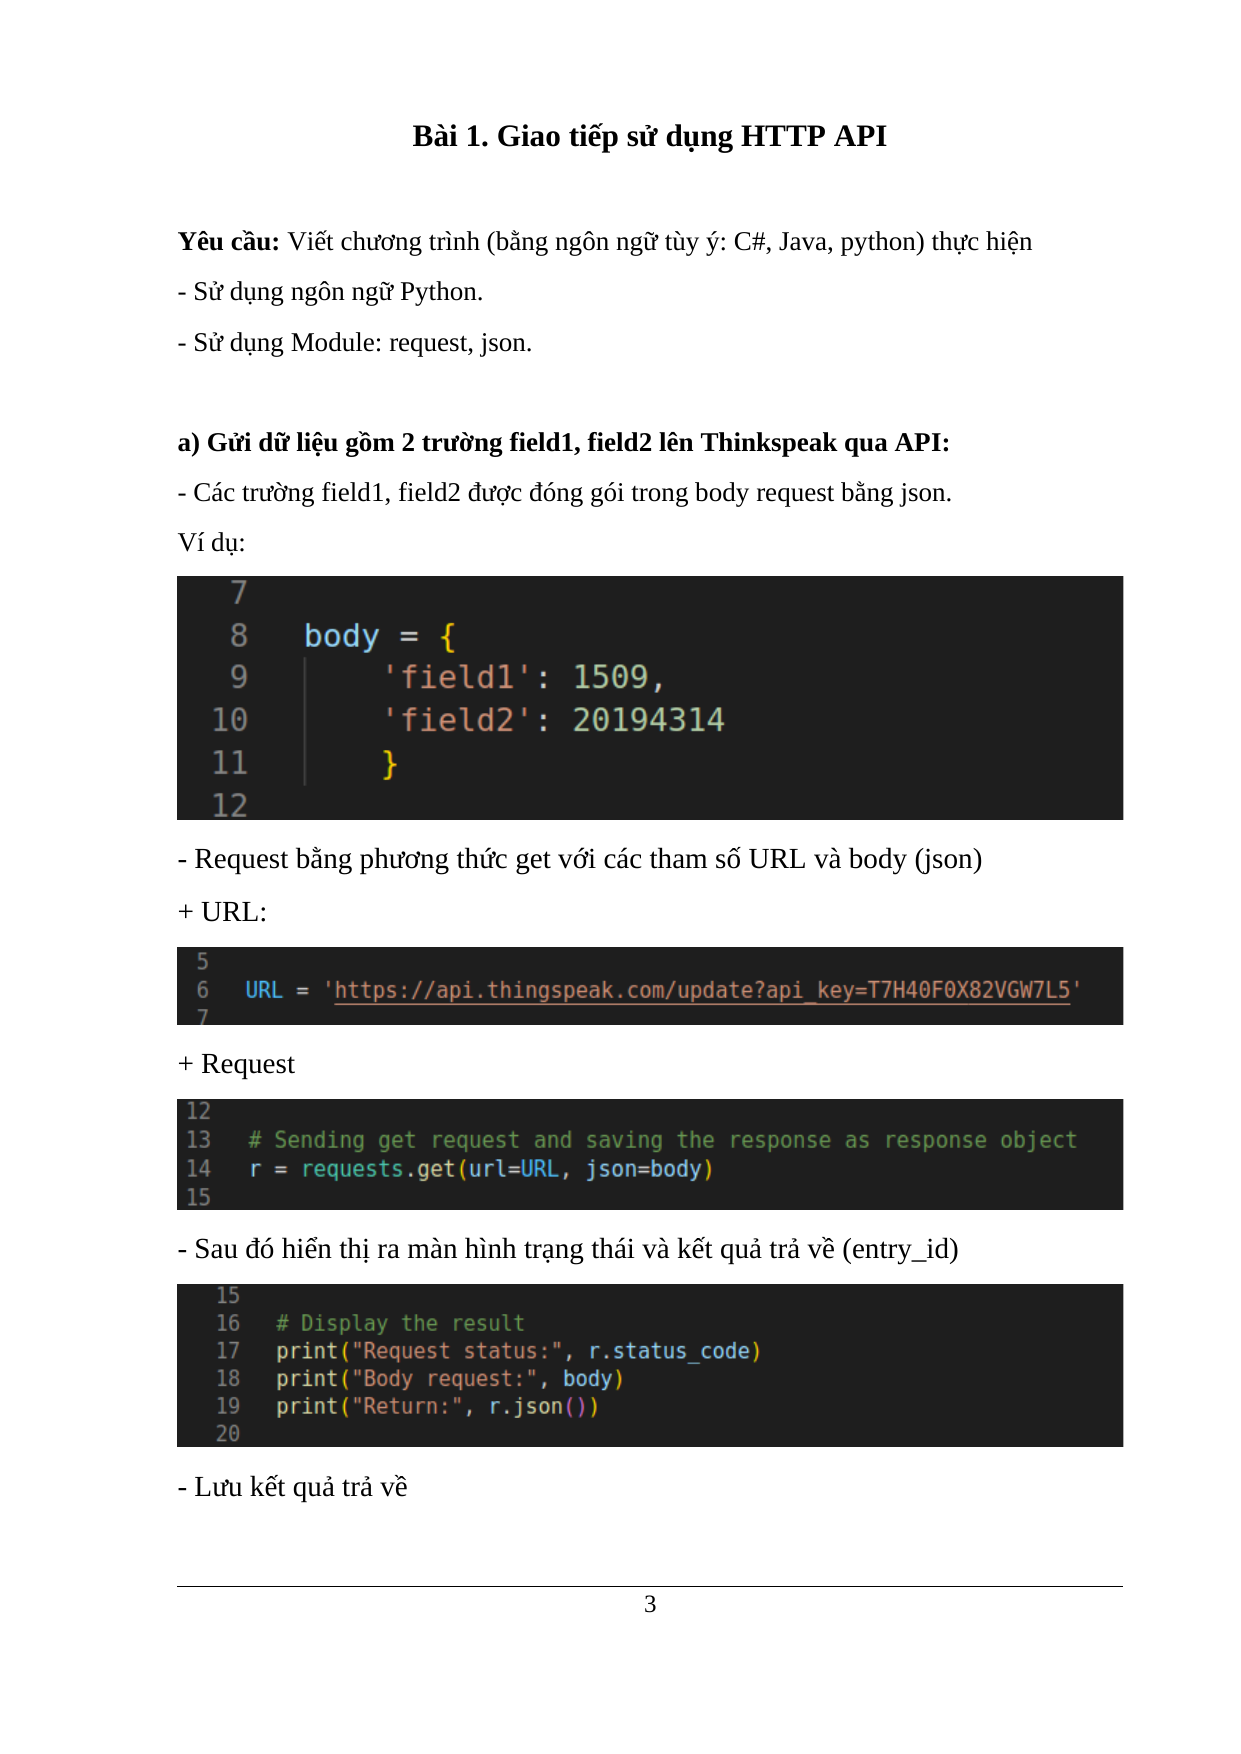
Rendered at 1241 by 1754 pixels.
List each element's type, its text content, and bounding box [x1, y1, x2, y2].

text Ví dụ: [177, 526, 1123, 558]
text - Sau đó hiển thị ra màn hình trạng thái và kết quả trả về (entry_id) [177, 1210, 1123, 1265]
text - Sử dụng ngôn ngữ Python. [177, 275, 1123, 307]
text - Sử dụng Module: request, json. [177, 326, 1123, 357]
picture [177, 947, 1124, 1025]
picture [177, 1099, 1124, 1210]
text - Request bằng phương thức get với các tham số URL và body (json) [177, 820, 1123, 875]
text - Lưu kết quả trả về [177, 1447, 1123, 1502]
text + URL: [177, 894, 1123, 928]
text + Request [177, 1025, 1123, 1080]
picture [177, 1284, 1124, 1447]
text a) Gửi dữ liệu gồm 2 trường field1, field2 lên Thinkspeak qua API: [177, 426, 1123, 457]
text Yêu cầu: Viết chương trình (bằng ngôn ngữ tùy ý: C#, Java, python) thực hiện [177, 225, 1123, 256]
text - Các trường field1, field2 được đóng gói trong body request bằng json. [177, 476, 1123, 507]
picture [177, 576, 1124, 820]
text Bài 1. Giao tiếp sử dụng HTTP API [177, 117, 1123, 153]
